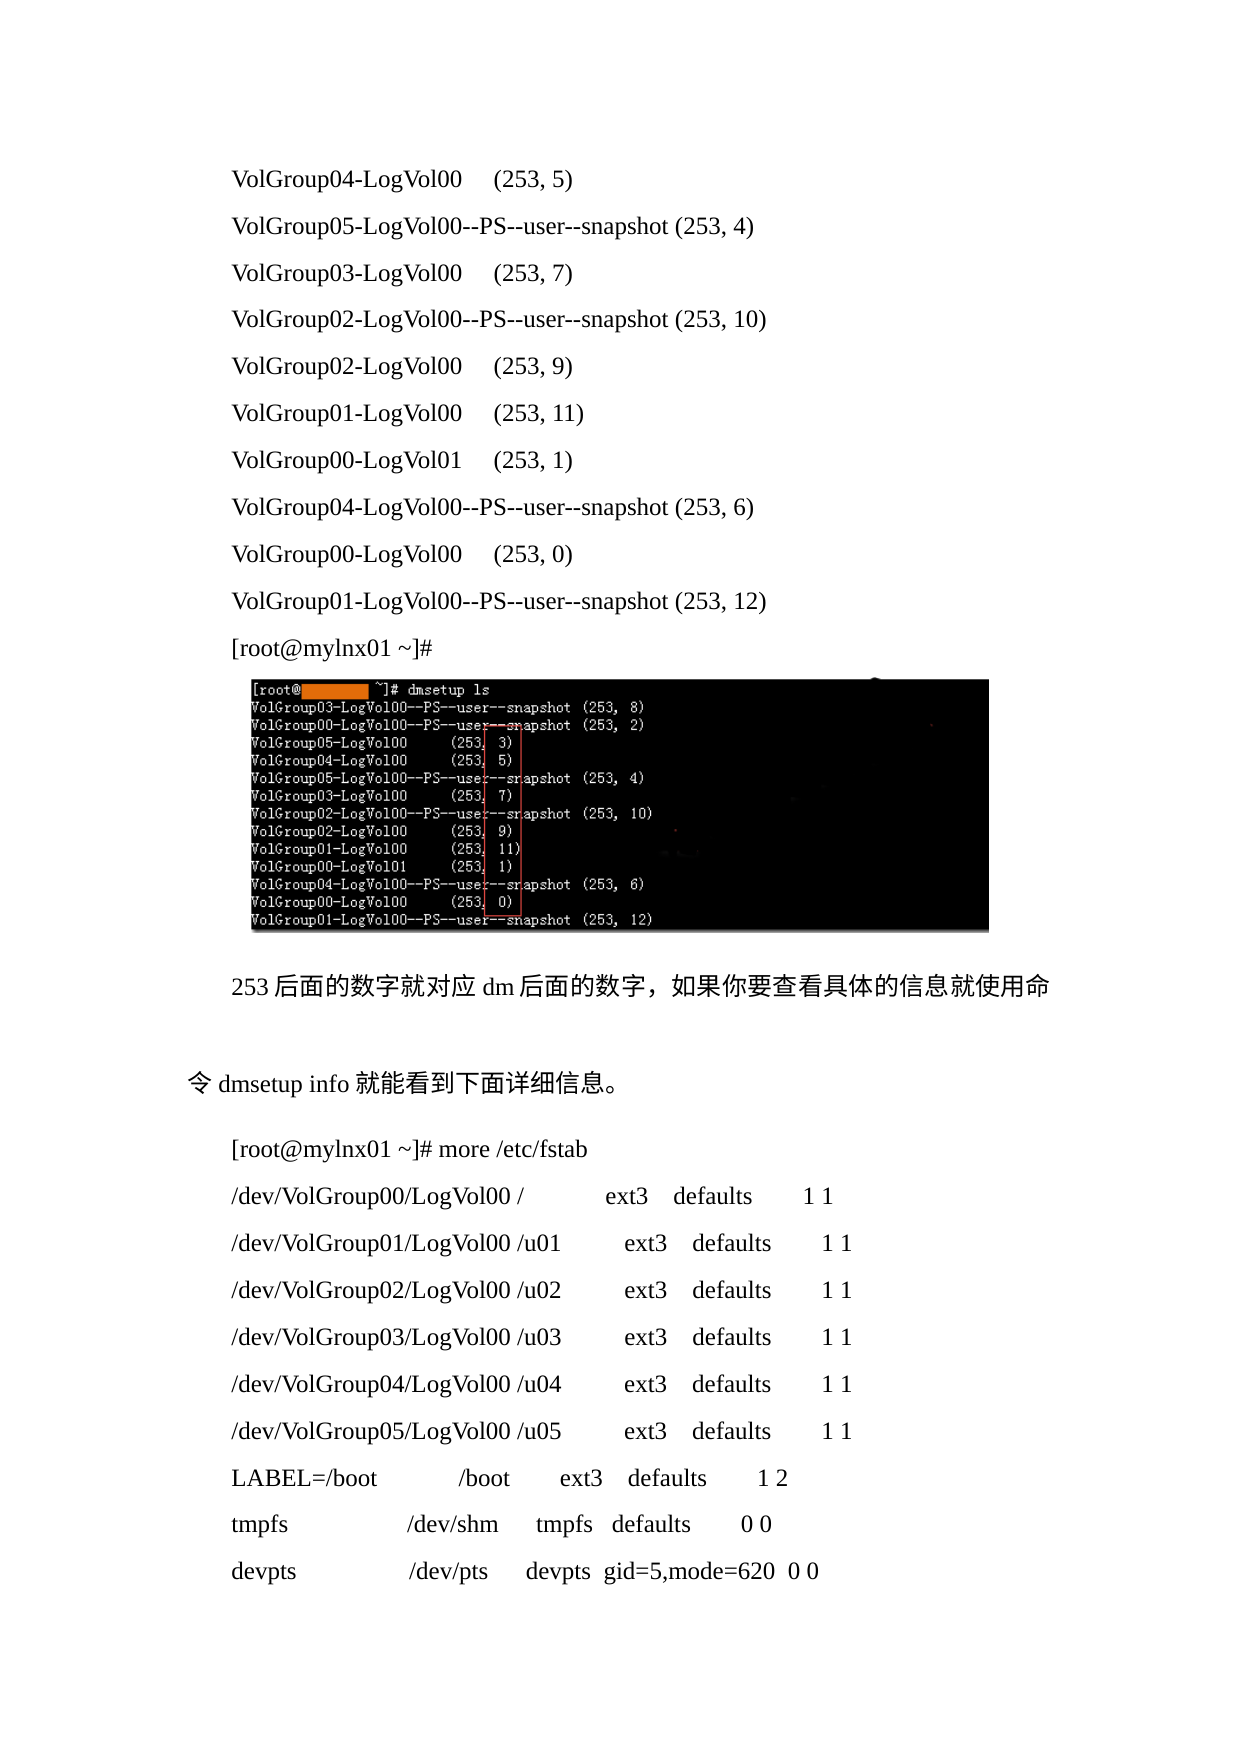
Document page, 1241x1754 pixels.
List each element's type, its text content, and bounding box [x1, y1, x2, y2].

text tmpfs /dev/shm tmpfs defaults 0 0 [187, 1508, 1053, 1540]
text VolGroup04-LogVol00 (253, 5) [187, 162, 1053, 194]
text VolGroup02-LogVol00 (253, 9) [187, 349, 1053, 382]
text VolGroup01-LogVol00 (253, 11) [187, 396, 1053, 429]
text /dev/VolGroup01/LogVol00 /u01 ext3 defaults 1 1 [187, 1226, 1053, 1259]
text LABEL=/boot /boot ext3 defaults 1 2 [187, 1461, 1053, 1493]
text /dev/VolGroup03/LogVol00 /u03 ext3 defaults 1 1 [187, 1320, 1053, 1353]
text /dev/VolGroup05/LogVol00 /u05 ext3 defaults 1 1 [187, 1414, 1053, 1446]
text /dev/VolGroup02/LogVol00 /u02 ext3 defaults 1 1 [187, 1273, 1053, 1306]
text VolGroup00-LogVol01 (253, 1) [187, 443, 1053, 476]
text VolGroup02-LogVol00--PS--user--snapshot (253, 10) [187, 303, 1053, 335]
text 253后面的数字就对应dm后面的数字，如果你要查看具体的信息就使用命令 dmsetup info 就能看到下面详细信息。 [187, 952, 1053, 1114]
text VolGroup00-LogVol00 (253, 0) [187, 537, 1053, 569]
text [root@mylnx01 ~]# [187, 631, 1053, 663]
text VolGroup04-LogVol00--PS--user--snapshot (253, 6) [187, 490, 1053, 523]
text VolGroup03-LogVol00 (253, 7) [187, 256, 1053, 288]
text [root@mylnx01 ~]# more /etc/fstab [187, 1133, 1053, 1165]
text VolGroup01-LogVol00--PS--user--snapshot (253, 12) [187, 584, 1053, 616]
text VolGroup05-LogVol00--PS--user--snapshot (253, 4) [187, 209, 1053, 241]
text devpts /dev/pts devpts gid=5,mode=620 0 0 [187, 1554, 1053, 1587]
text /dev/VolGroup04/LogVol00 /u04 ext3 defaults 1 1 [187, 1367, 1053, 1399]
picture [251, 677, 989, 933]
text /dev/VolGroup00/LogVol00 / ext3 defaults 1 1 [187, 1179, 1053, 1212]
